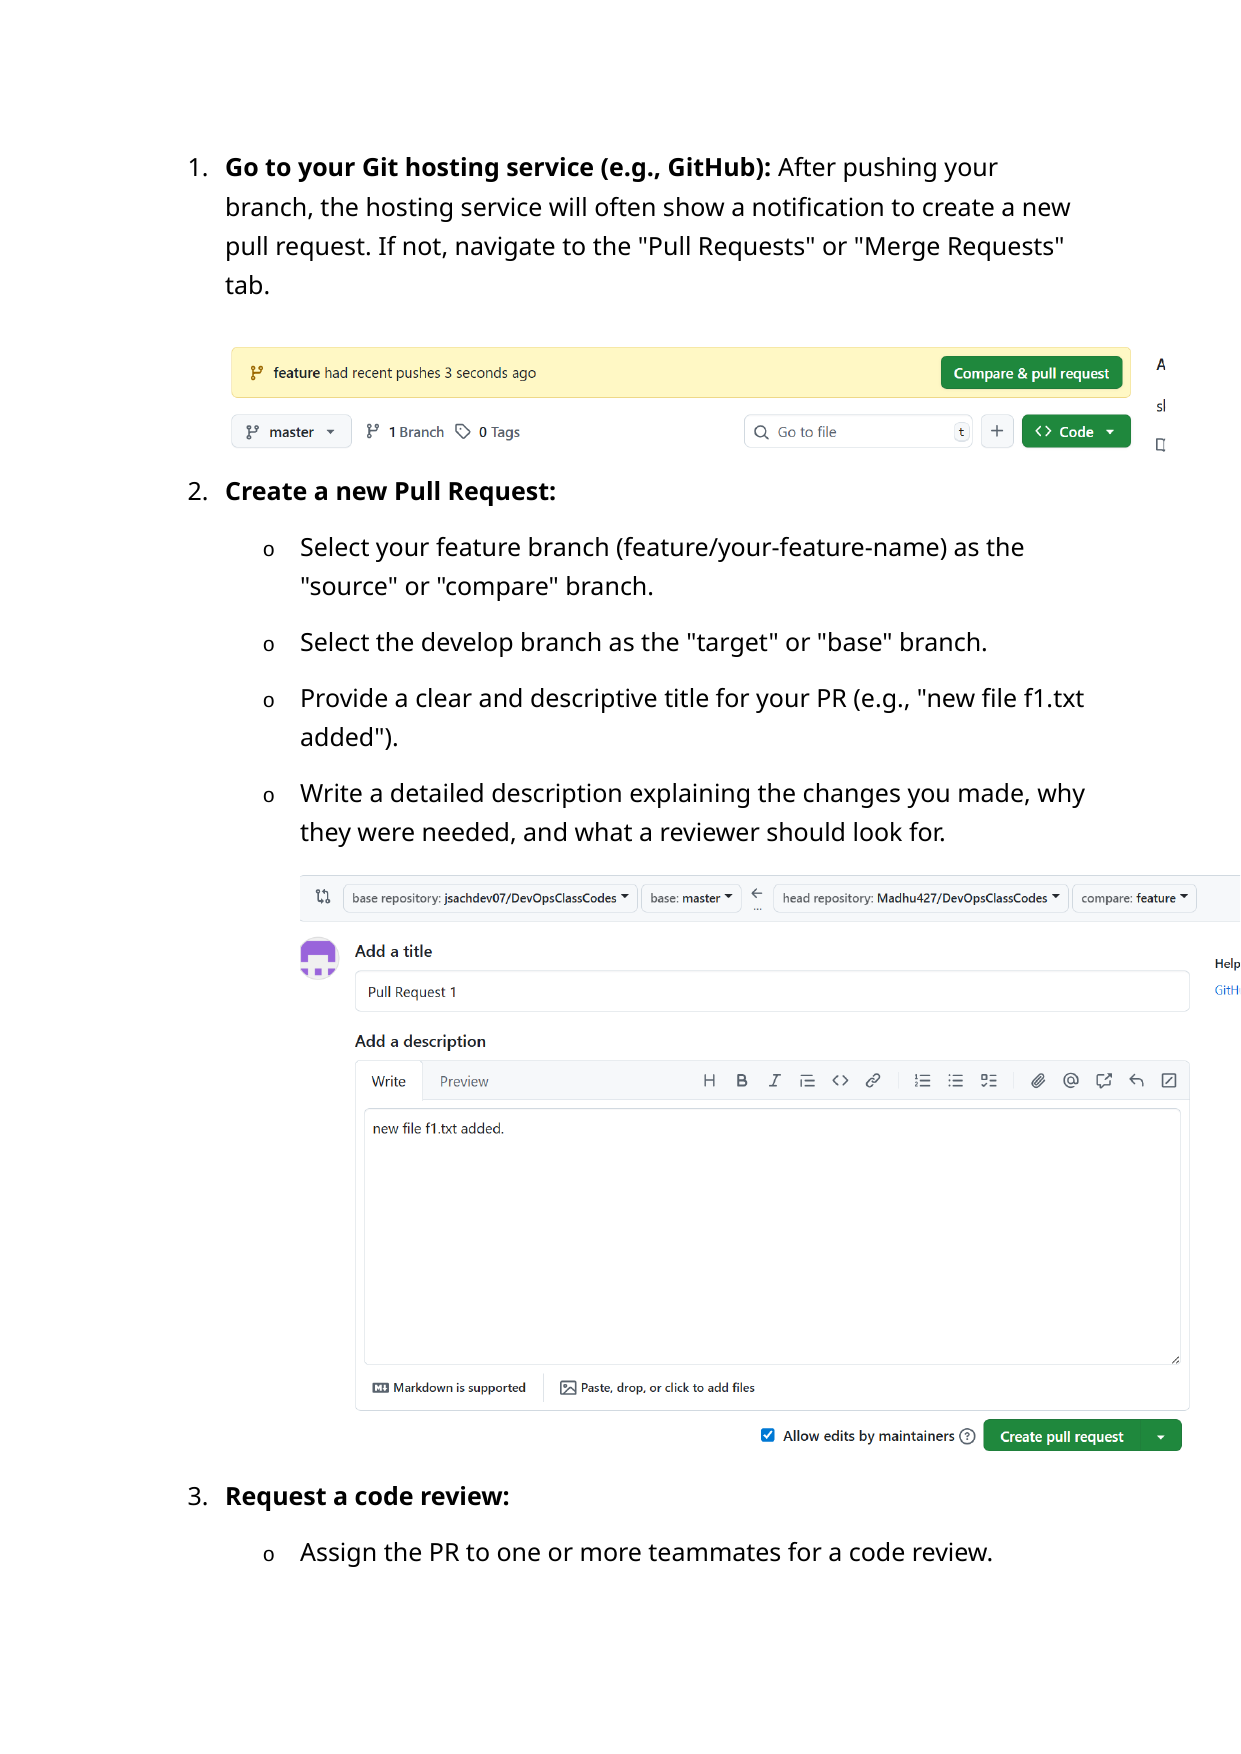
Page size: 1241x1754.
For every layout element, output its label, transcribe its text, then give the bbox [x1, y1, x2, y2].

list Provide a clear and descriptive title for your PR (e.g., "new file f1.txt added"). [262, 680, 1090, 753]
picture [225, 323, 1166, 452]
list Create a new Pull Request: [187, 473, 1090, 508]
list Assign the PR to one or more teammates for a code review. [262, 1534, 1090, 1568]
list Request a code review: [187, 1478, 1090, 1513]
list Go to your Git hosting service (e.g., GitHub): After pushing your branch, the hosting service will often show a notification to create a new pull request. If not, navigate to the "Pull Requests" or "Merge Requests" tab. [187, 150, 1090, 302]
list Select your feature branch (feature/your-feature-name) as the "source" or "compare" branch. [262, 529, 1090, 603]
list Write a detailed description explaining the changes you made, why they were needed, and what a reviewer should look for. [262, 775, 1090, 848]
list Select the develop branch as the "target" or "base" branch. [262, 624, 1090, 658]
picture [300, 870, 1241, 1457]
